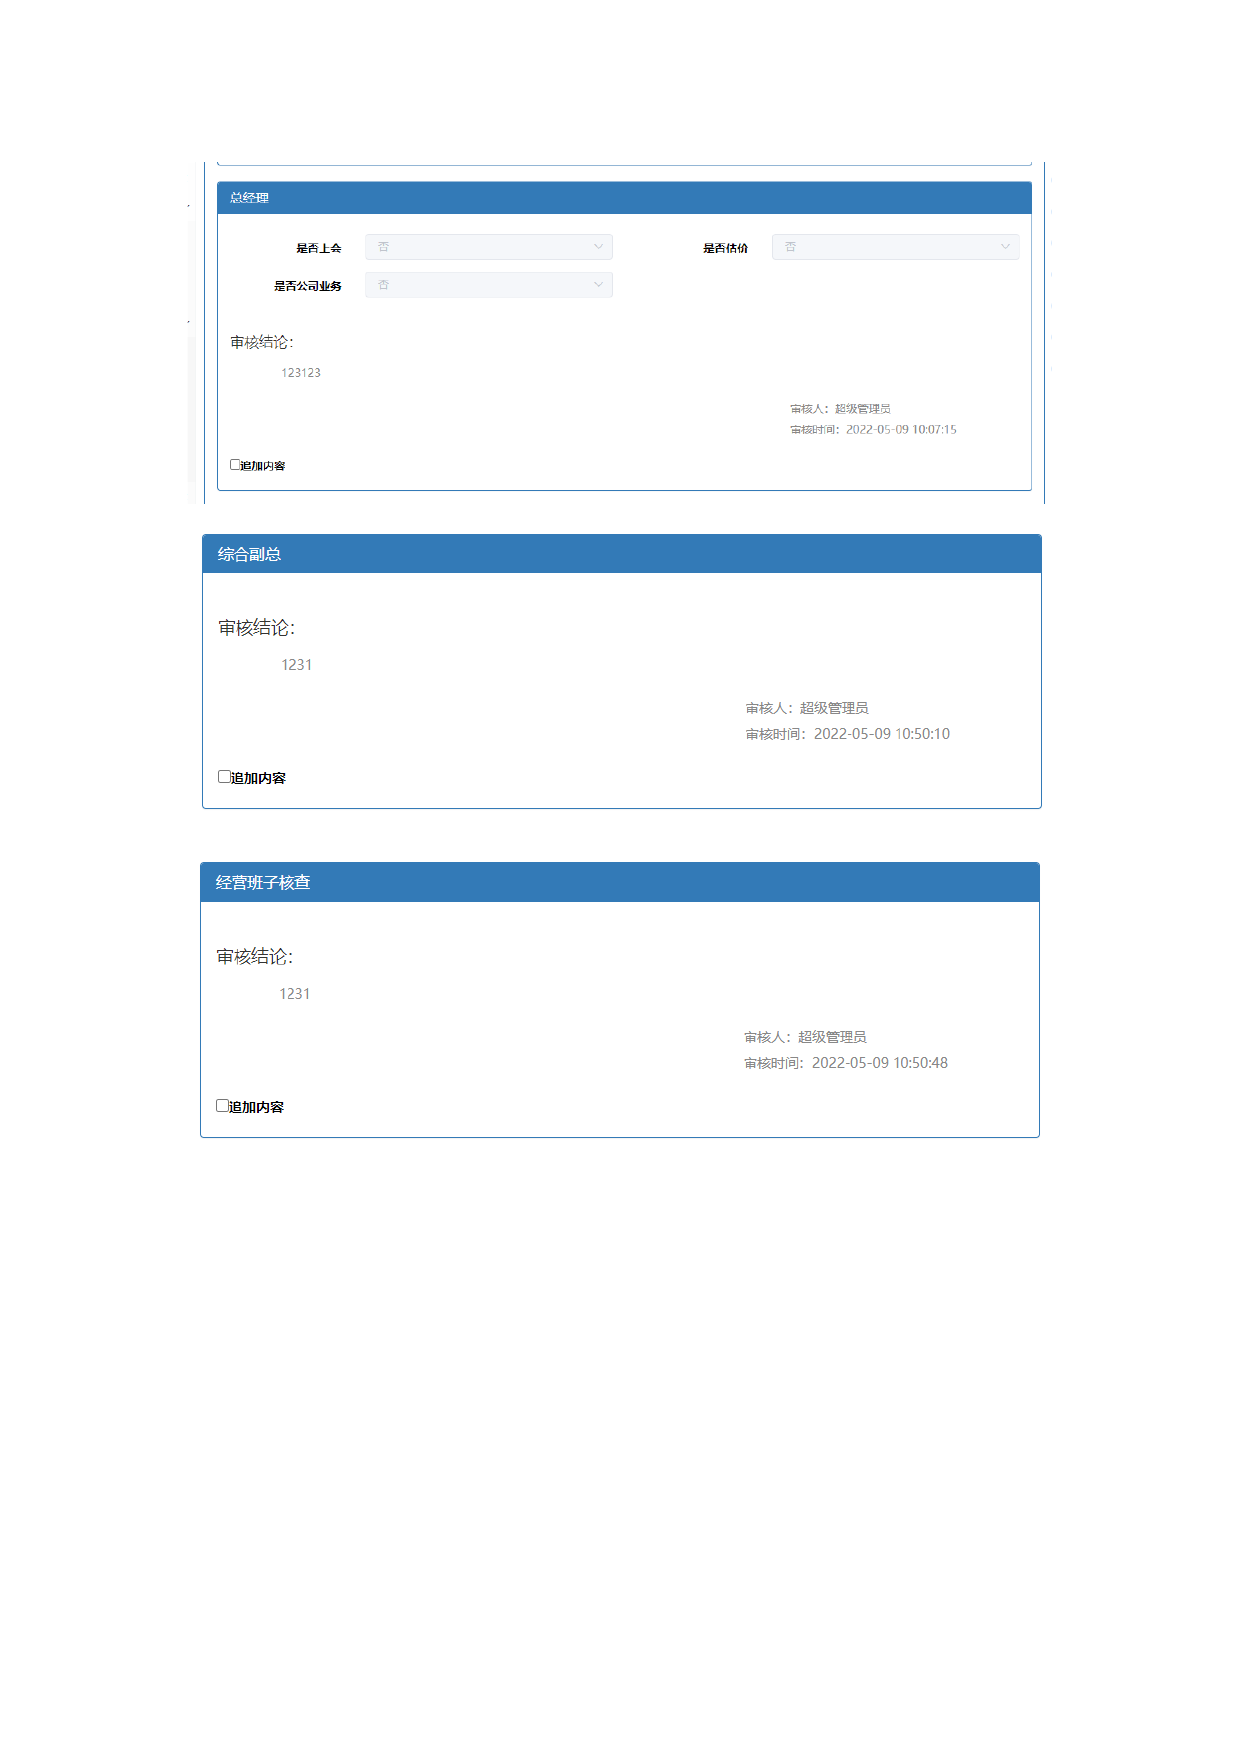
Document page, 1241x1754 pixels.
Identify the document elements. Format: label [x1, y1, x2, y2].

picture [187, 844, 1053, 1146]
picture [187, 519, 1052, 823]
picture [187, 162, 1052, 504]
